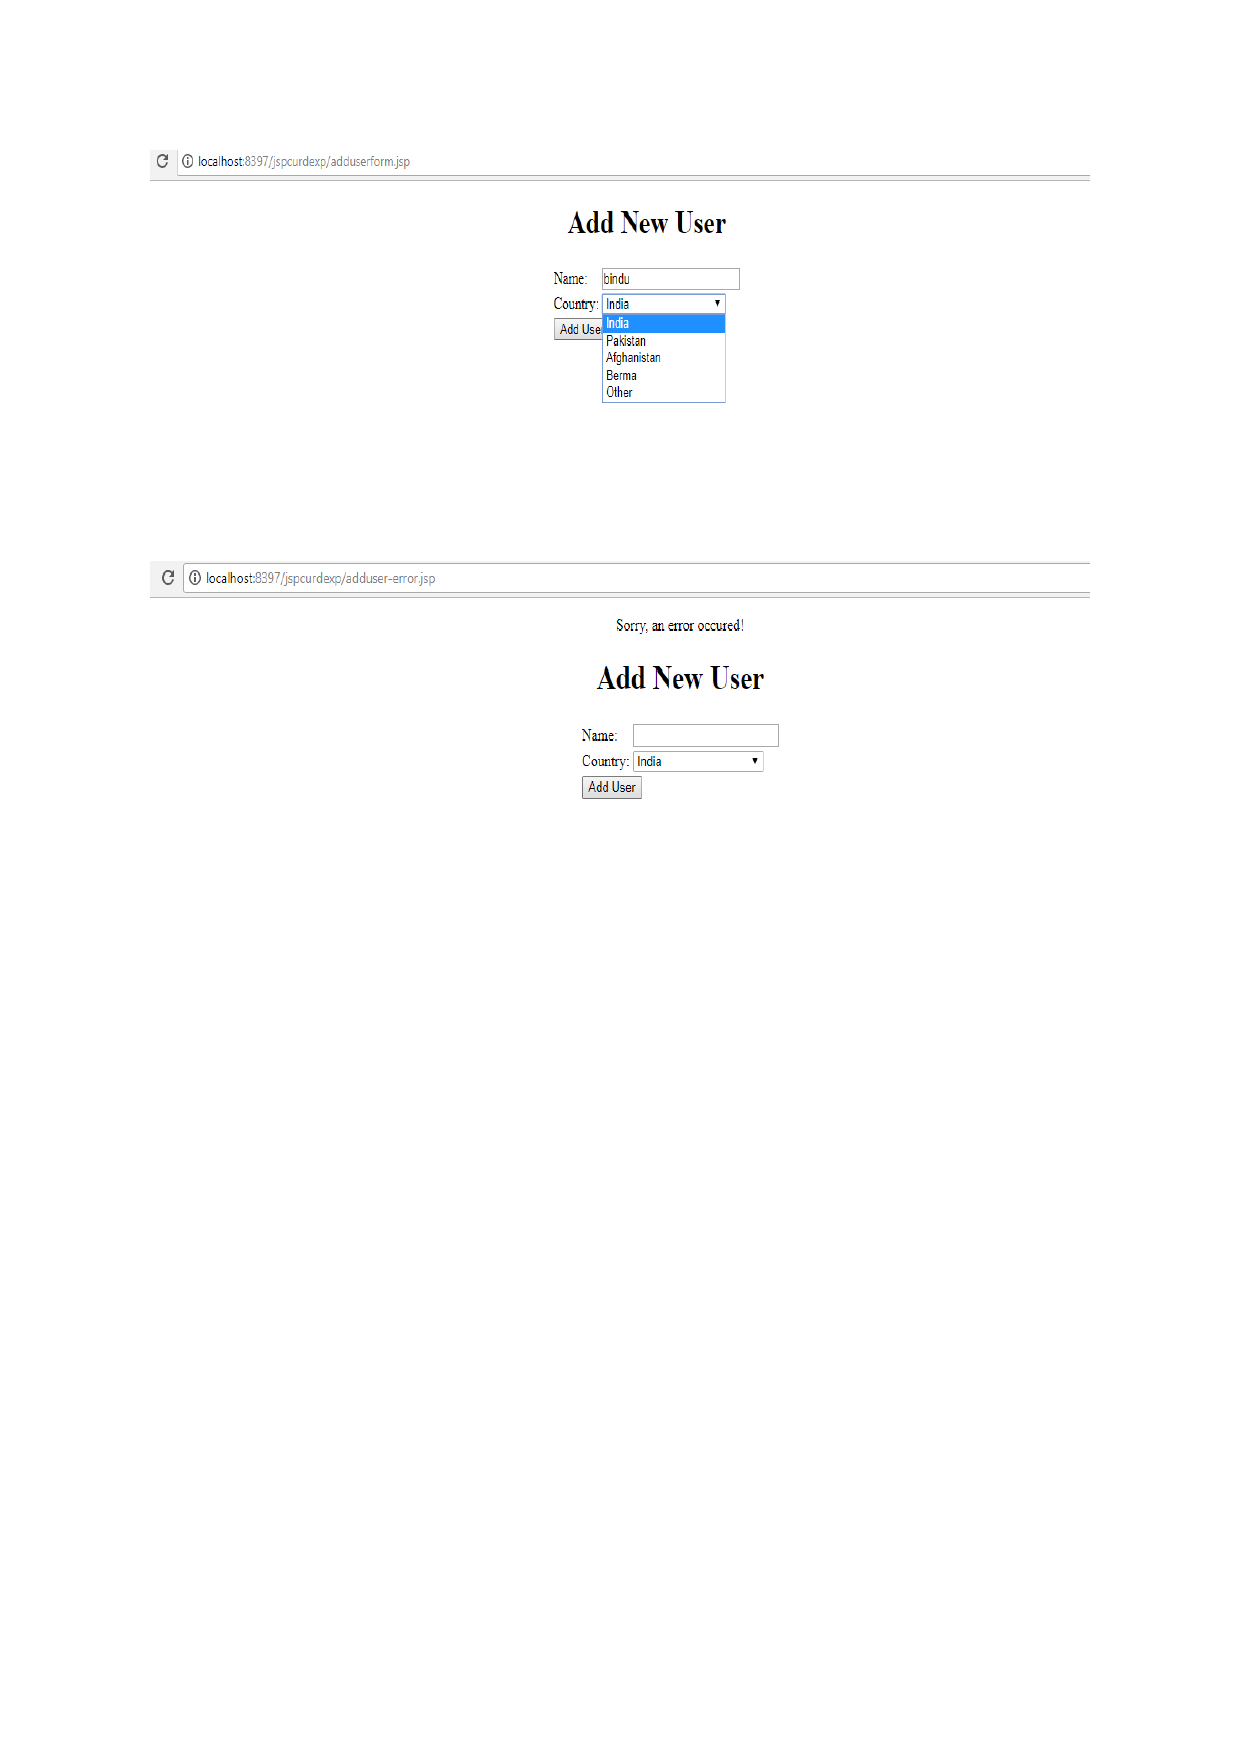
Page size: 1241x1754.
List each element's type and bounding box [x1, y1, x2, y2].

picture [150, 561, 1090, 879]
picture [150, 150, 1091, 477]
